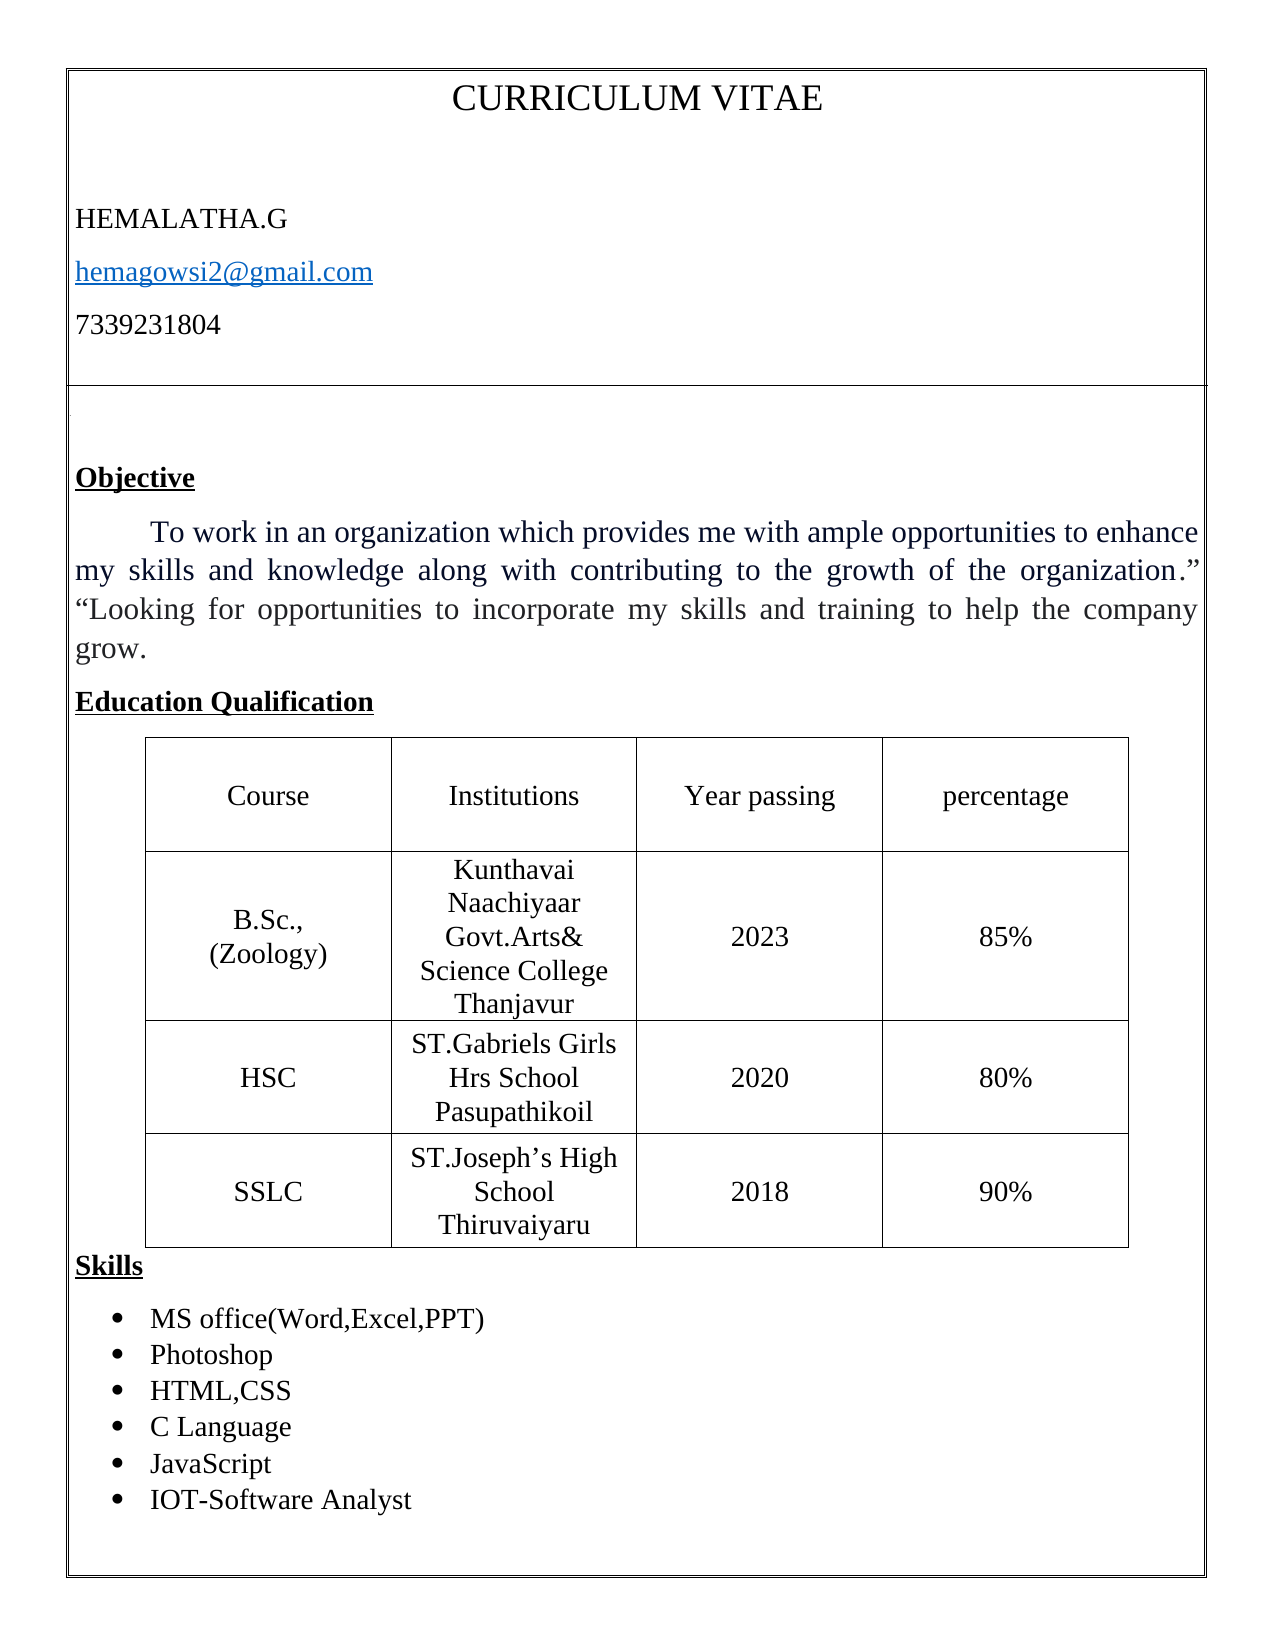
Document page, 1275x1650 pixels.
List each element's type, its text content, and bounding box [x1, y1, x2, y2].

table_cell 80% [883, 1021, 1128, 1133]
list Photoshop [112, 1337, 1200, 1371]
table_cell 2023 [637, 852, 882, 1020]
table_cell B.Sc., (Zoology) [146, 852, 391, 1020]
text HEMALATHA.G [75, 201, 1200, 235]
table_cell 90% [883, 1134, 1128, 1247]
list HTML,CSS [112, 1373, 1200, 1407]
list MS office(Word,Excel,PPT) [112, 1301, 1200, 1334]
text CURRICULUM VITAE [75, 75, 1200, 118]
table_cell SSLC [146, 1134, 391, 1247]
table_header Institutions [392, 738, 636, 851]
text 7339231804 [75, 307, 1200, 341]
table_cell 85% [883, 852, 1128, 1020]
table_cell 2020 [637, 1021, 882, 1133]
text To work in an organization which provides me with ample opportunities to enhance my skills and knowledge along with contributing to the growth of the organization.” “Looking for opportunities to incorporate my skills and training to help the company grow. [75, 626, 1200, 665]
table_cell HSC [146, 1021, 391, 1133]
table_cell Kunthavai Naachiyaar Govt.Arts& Science College Thanjavur [392, 852, 636, 1020]
table_cell ST.Gabriels Girls Hrs School Pasupathikoil [392, 1021, 636, 1133]
list IOT-Software Analyst [112, 1482, 1200, 1516]
text Education Qualification [75, 684, 1200, 718]
text To work in an organization which provides me with ample opportunities to enhance my skills and knowledge along with contributing to the growth of the organization.” “Looking for opportunities to incorporate my skills and training to help the company grow. [75, 513, 1200, 590]
list JavaScript [112, 1446, 1200, 1479]
list C Language [112, 1409, 1200, 1443]
table_cell ST.Joseph’s High School Thiruvaiyaru [392, 1134, 636, 1247]
text Skills [75, 1248, 1200, 1282]
table_header Course [146, 738, 391, 851]
text Objective [75, 460, 1200, 493]
text hemagowsi2@gmail.com [75, 254, 1200, 288]
table_header percentage [883, 738, 1128, 851]
table_header Year passing [637, 738, 882, 851]
table_cell 2018 [637, 1134, 882, 1247]
